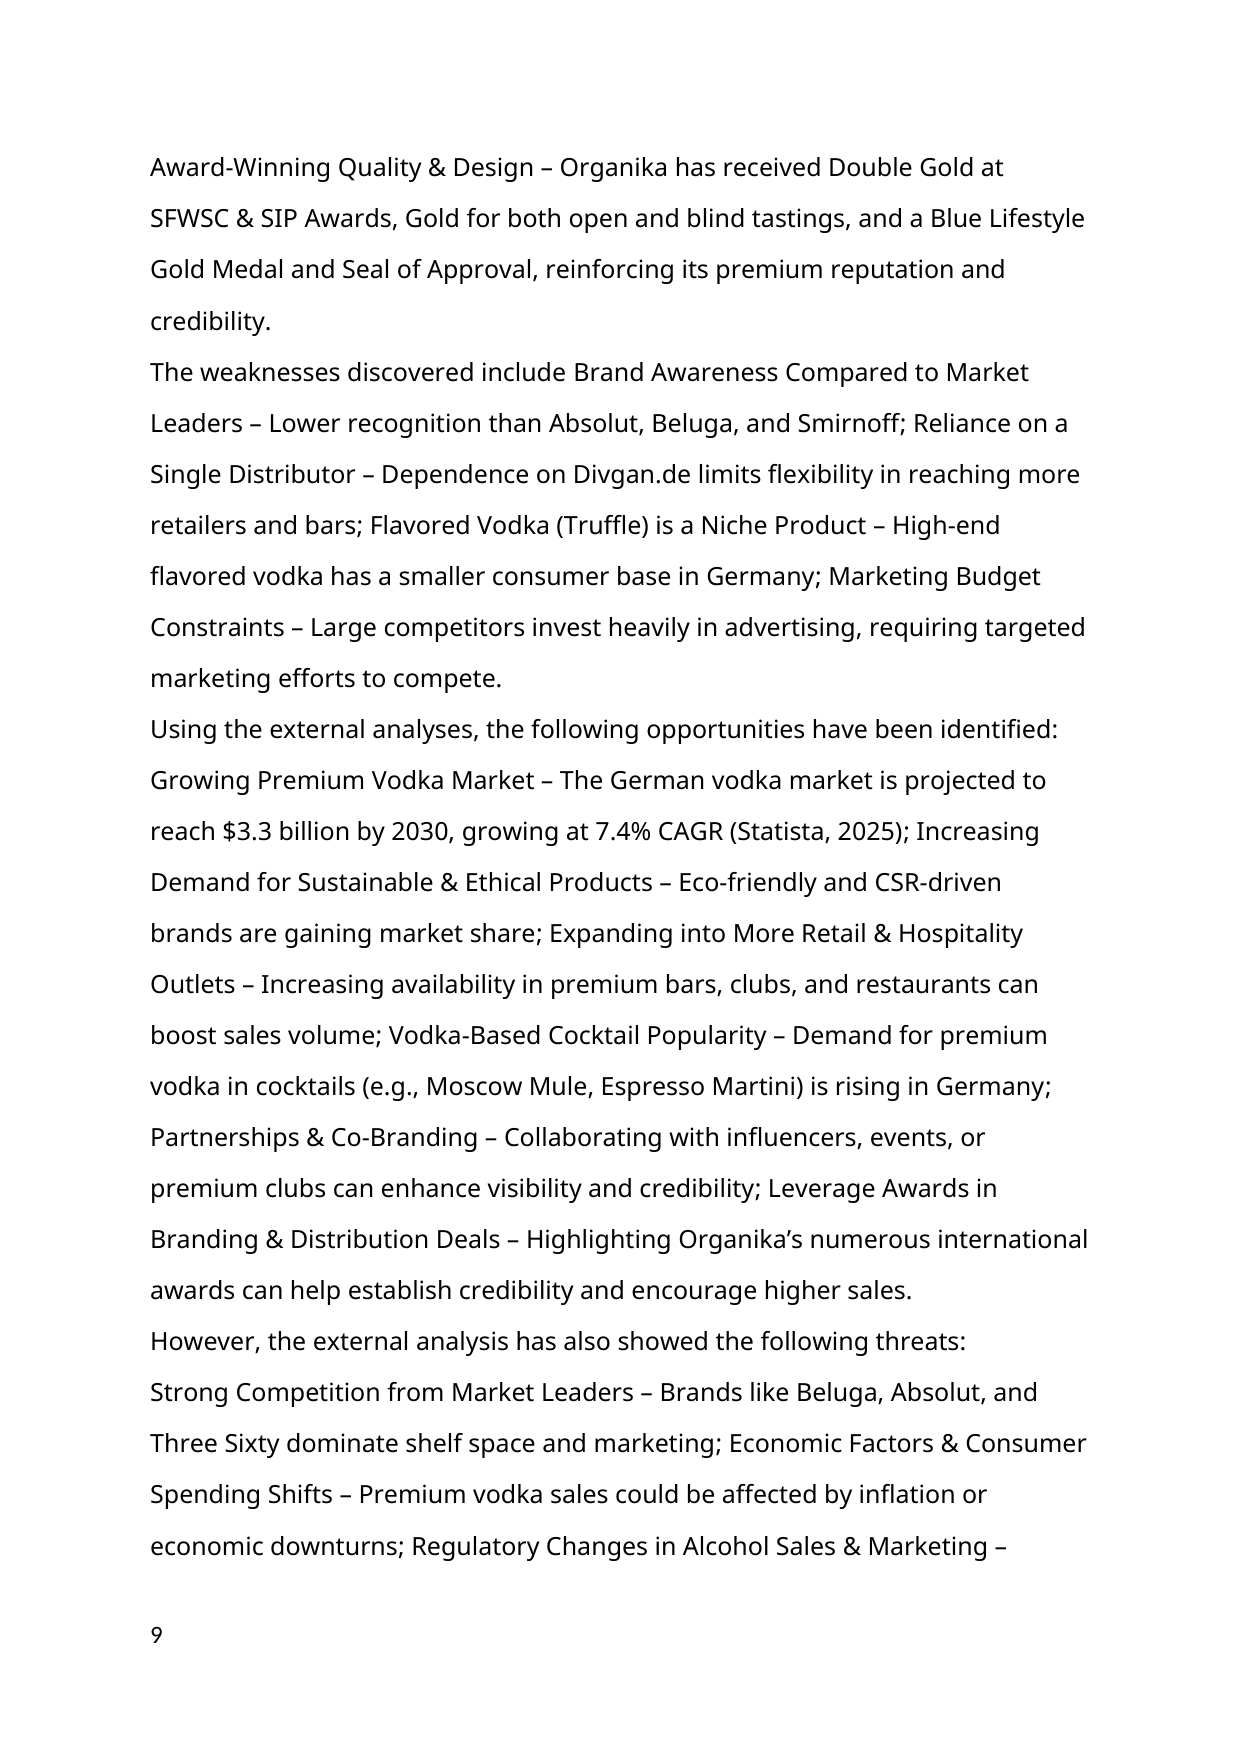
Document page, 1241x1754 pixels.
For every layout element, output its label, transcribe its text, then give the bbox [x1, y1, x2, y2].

text Growing Premium Vodka Market – The German vodka market is projected to reach $3.3 billion by 2030, growing at 7.4% CAGR (Statista, 2025); Increasing Demand for Sustainable & Ethical Products – Eco-friendly and CSR-driven brands are gaining market share; Expanding into More Retail & Hospitality Outlets – Increasing availability in premium bars, clubs, and restaurants can boost sales volume; Vodka-Based Cocktail Popularity – Demand for premium vodka in cocktails (e.g., Moscow Mule, Espresso Martini) is rising in Germany; Partnerships & Co-Branding – Collaborating with influencers, events, or premium clubs can enhance visibility and credibility; Leverage Awards in Branding & Distribution Deals – Highlighting Organika’s numerous international awards can help establish credibility and encourage higher sales. [150, 762, 1090, 1307]
text Using the external analyses, the following opportunities have been identified: [150, 711, 1090, 746]
text However, the external analysis has also showed the following threats: [150, 1324, 1090, 1358]
text The weaknesses discovered include Brand Awareness Compared to Market Leaders – Lower recognition than Absolut, Beluga, and Smirnoff; Reliance on a Single Distributor – Dependence on Divgan.de limits flexibility in reaching more retailers and bars; Flavored Vodka (Truffle) is a Niche Product – High-end flavored vodka has a smaller consumer base in Germany; Marketing Budget Constraints – Large competitors invest heavily in advertising, requiring targeted marketing efforts to compete. [150, 354, 1090, 694]
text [150, 1375, 1090, 1562]
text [150, 150, 1090, 337]
